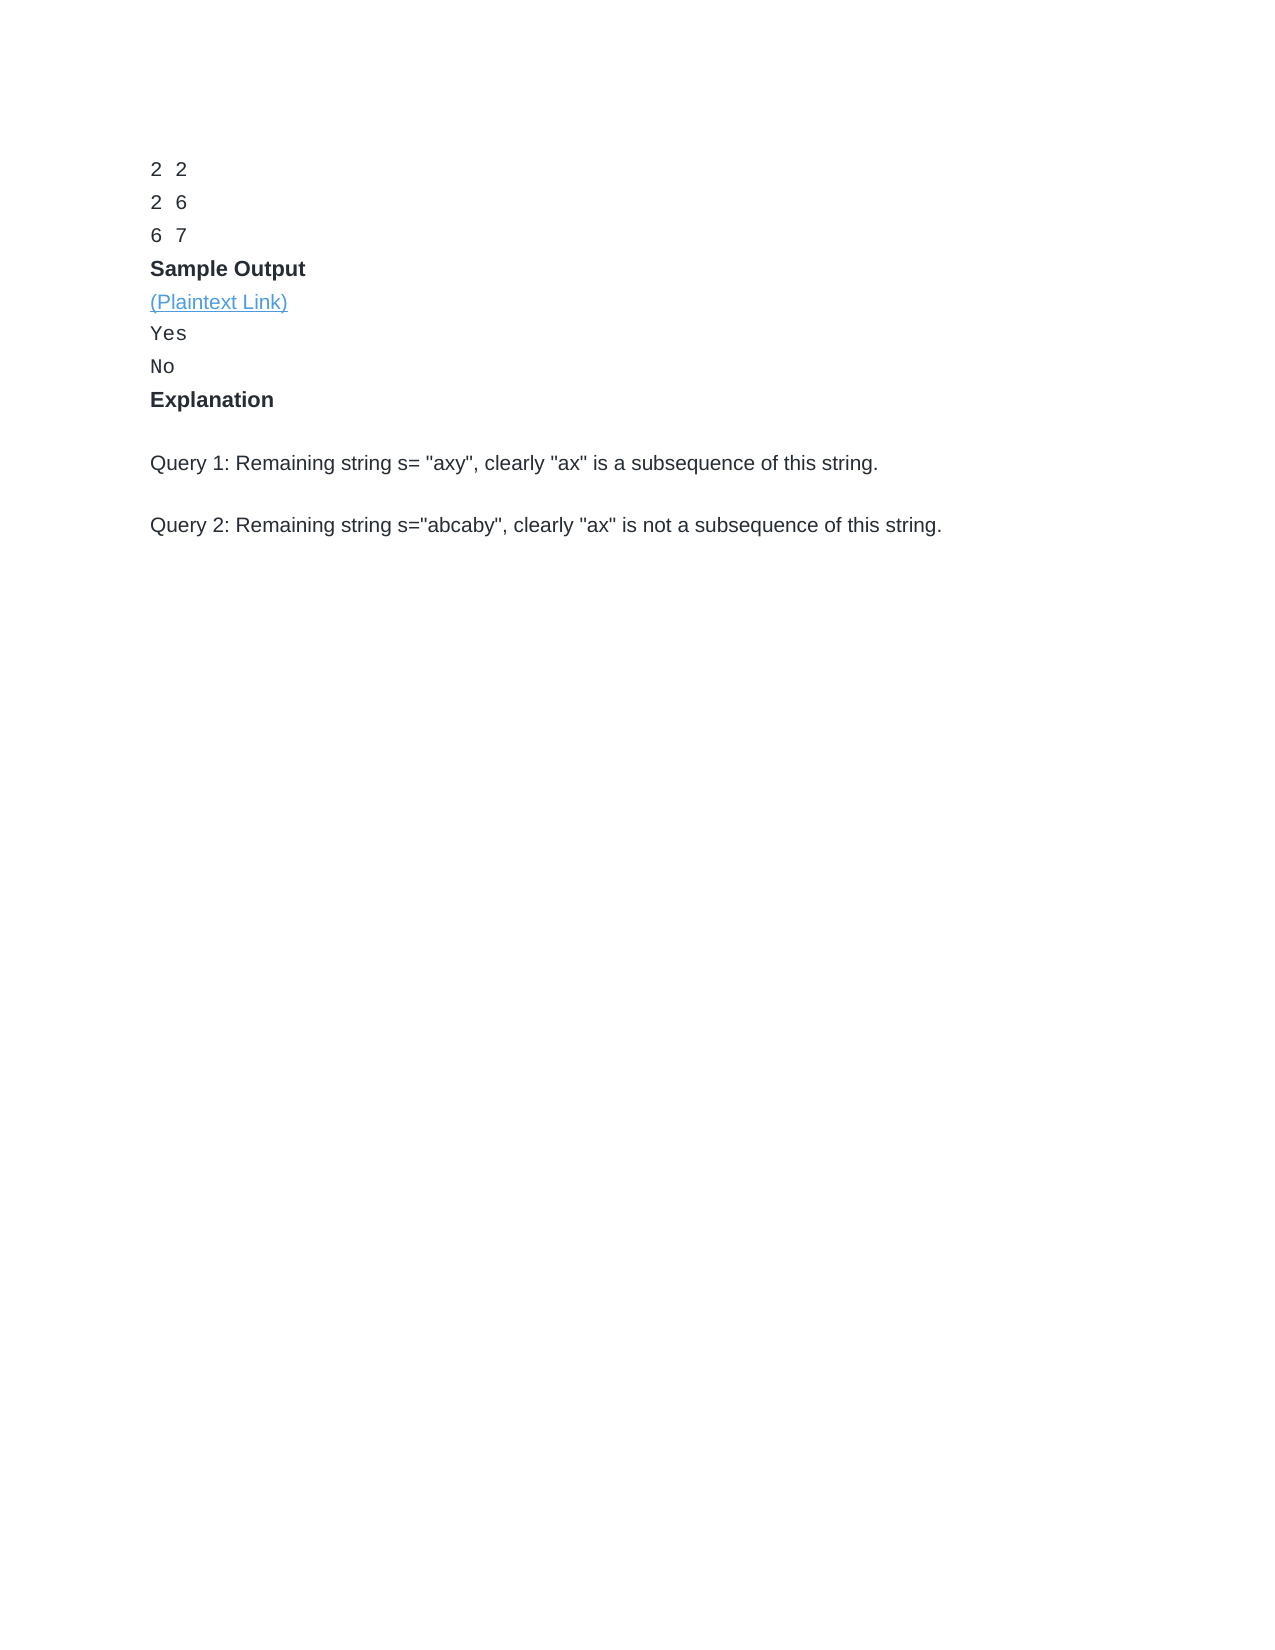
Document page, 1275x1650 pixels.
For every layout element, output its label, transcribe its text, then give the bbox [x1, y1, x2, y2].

text (Plaintext Link) [150, 281, 1125, 314]
text 6 7 [150, 216, 1125, 248]
text 2 6 [150, 183, 1125, 216]
text Yes [150, 314, 1125, 347]
text 2 2 [150, 150, 1125, 183]
text No [150, 347, 1125, 380]
text Sample Output [150, 248, 1125, 281]
text Explanation [150, 380, 1125, 412]
text Query 1: Remaining string s= "axy", clearly "ax" is a subsequence of this string. [150, 442, 1125, 474]
text Query 2: Remaining string s="abcaby", clearly "ax" is not a subsequence of this string. [150, 504, 1125, 536]
